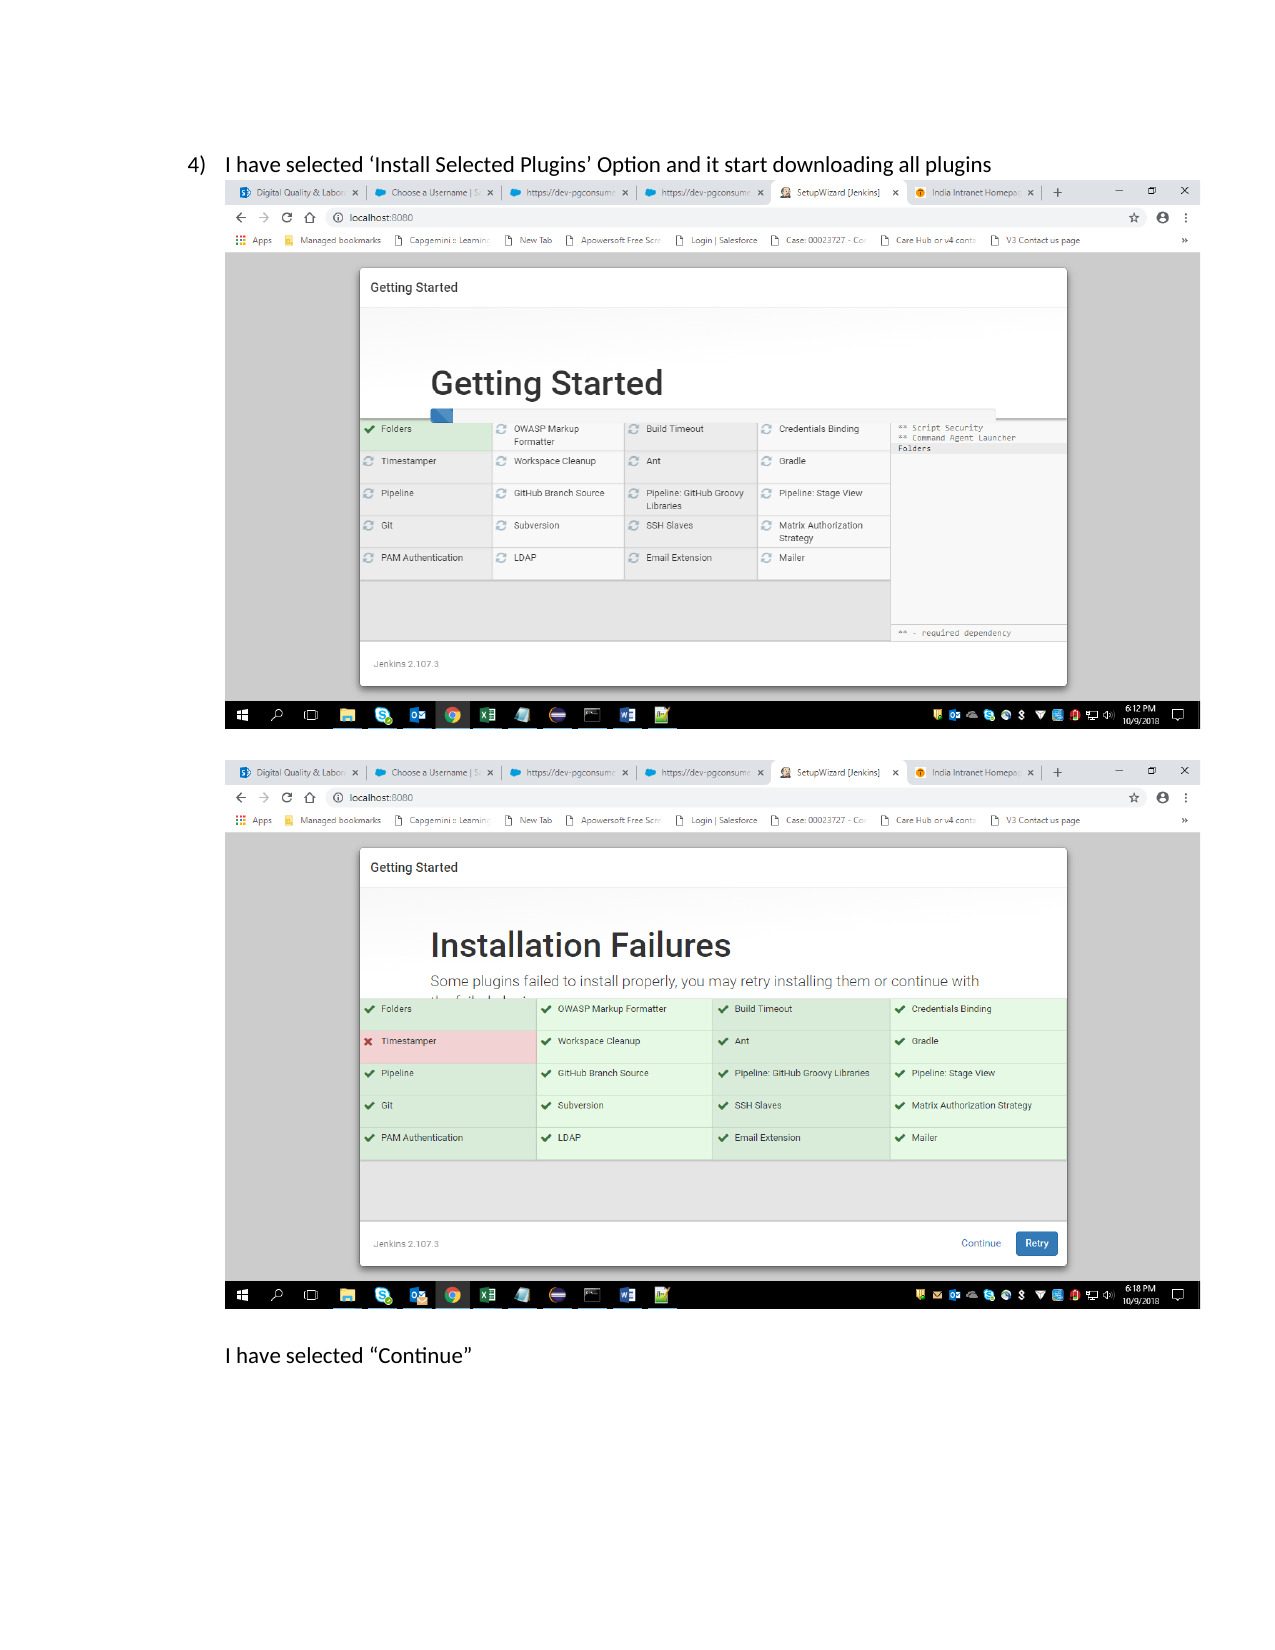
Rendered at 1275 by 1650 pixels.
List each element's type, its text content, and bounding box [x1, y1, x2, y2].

picture [225, 180, 1200, 729]
list I have selected ‘Install Selected Plugins’ Option and it start downloading all plugins [187, 150, 1125, 178]
list I have selected “Continue” [225, 1341, 1125, 1369]
picture [225, 760, 1200, 1309]
